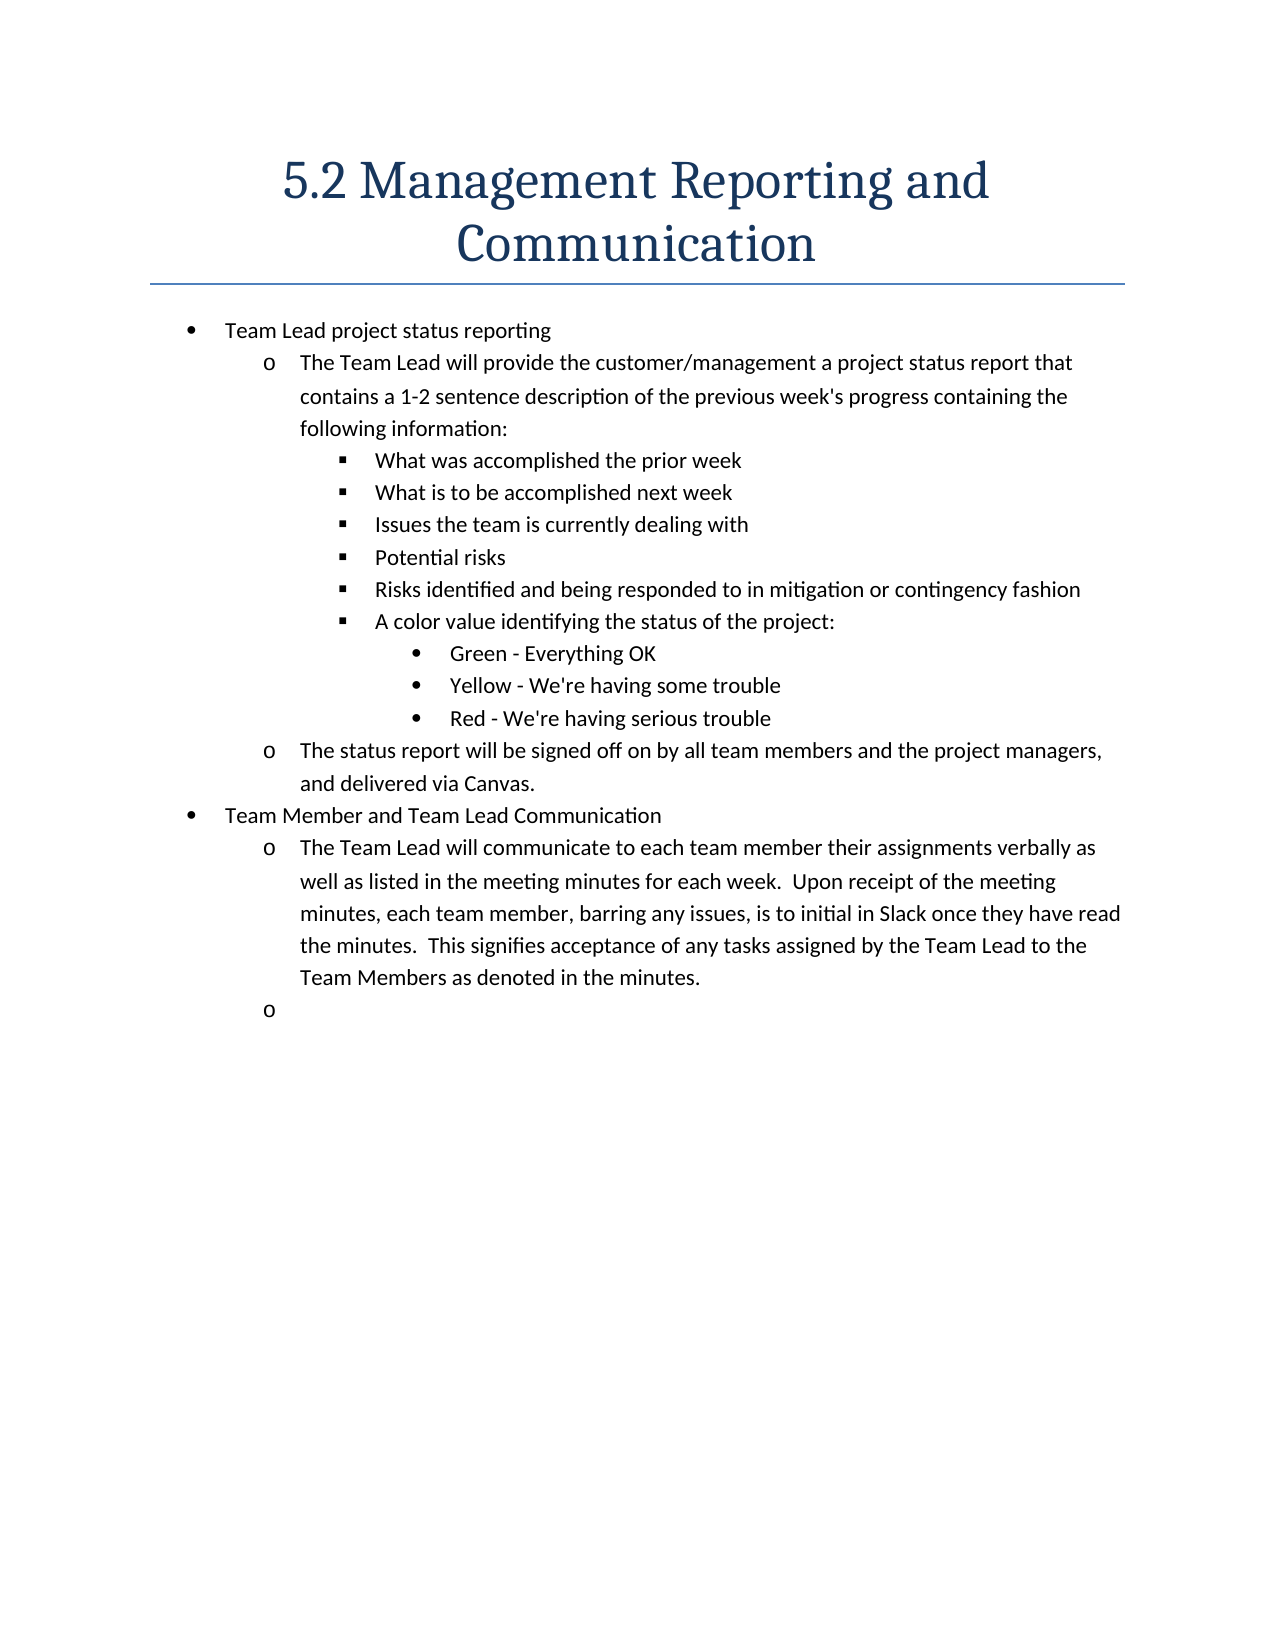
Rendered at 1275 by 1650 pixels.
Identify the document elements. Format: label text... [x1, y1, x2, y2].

list A color value identifying the status of the project: [337, 607, 1125, 635]
title 5.2 Management Reporting and Communication [150, 150, 1125, 283]
list What is to be accomplished next week [337, 478, 1125, 506]
list What was accomplished the prior week [337, 446, 1125, 474]
list Yellow - We're having some trouble [412, 671, 1125, 699]
list Risks identified and being responded to in mitigation or contingency fashion [337, 575, 1125, 603]
list The Team Lead will provide the customer/management a project status report that contains a 1-2 sentence description of the previous week's progress containing the following information: [262, 348, 1125, 442]
list Green - Everything OK [412, 639, 1125, 667]
list The status report will be signed off on by all team members and the project managers, and delivered via Canvas. [262, 736, 1125, 797]
list Team Member and Team Lead Communication [187, 801, 1125, 829]
list Red - We're having serious trouble [412, 704, 1125, 732]
list The Team Lead will communicate to each team member their assignments verbally as well as listed in the meeting minutes for each week. Upon receipt of the meeting minutes, each team member, barring any issues, is to initial in Slack once they have read the minutes. This signifies acceptance of any tasks assigned by the Team Lead to the Team Members as denoted in the minutes. [262, 833, 1125, 991]
list Issues the team is currently dealing with [337, 511, 1125, 538]
list Potential risks [337, 543, 1125, 571]
list Team Lead project status reporting [187, 316, 1125, 344]
